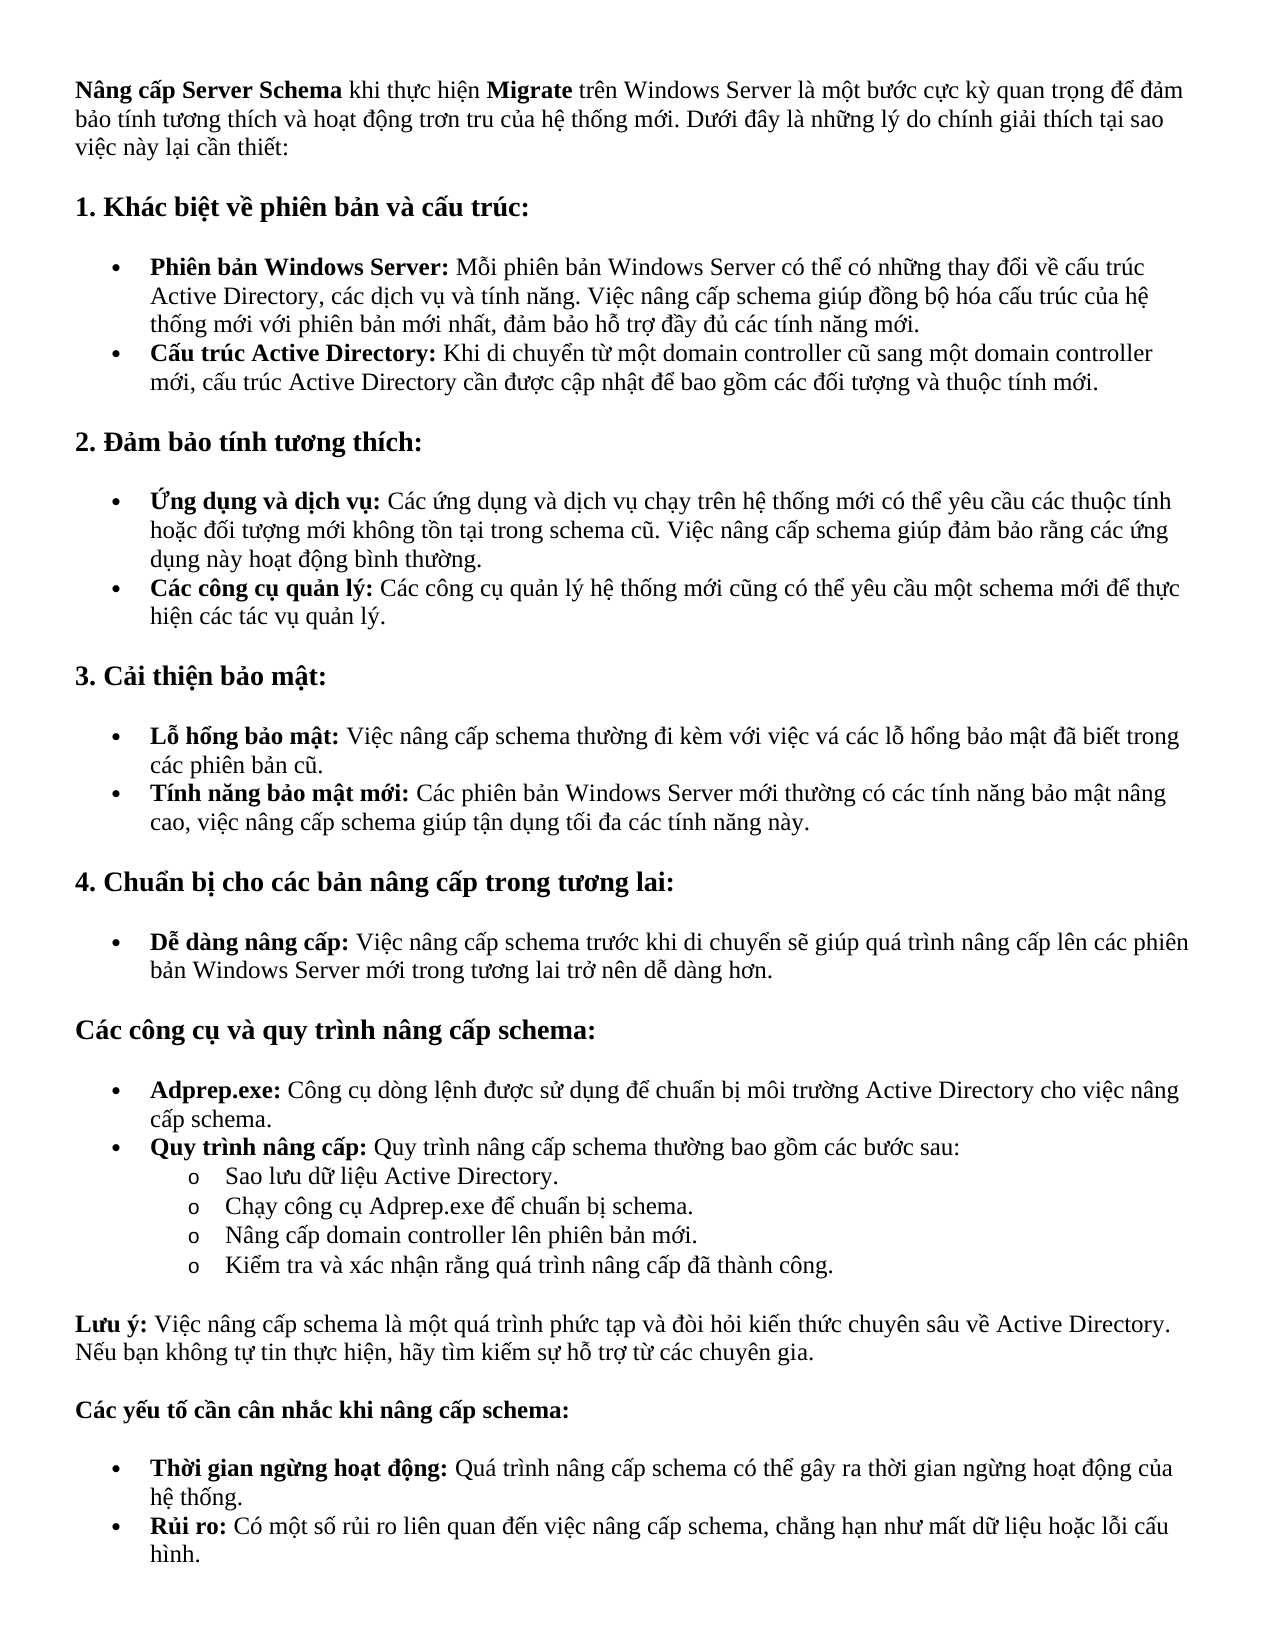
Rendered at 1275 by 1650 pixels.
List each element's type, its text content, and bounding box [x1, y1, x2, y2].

list Cấu trúc Active Directory: Khi di chuyển từ một domain controller cũ sang một domain controller mới, cấu trúc Active Directory cần được cập nhật để bao gồm các đối tượng và thuộc tính mới. [112, 338, 1200, 396]
list Sao lưu dữ liệu Active Directory. [187, 1161, 1200, 1191]
list Quy trình nâng cấp: Quy trình nâng cấp schema thường bao gồm các bước sau: [112, 1132, 1200, 1161]
text Nâng cấp Server Schema khi thực hiện Migrate trên Windows Server là một bước cực kỳ quan trọng để đảm bảo tính tương thích và hoạt động trơn tru của hệ thống mới. Dưới đây là những lý do chính giải thích tại sao việc này lại cần thiết: [75, 75, 1200, 161]
list Kiểm tra và xác nhận rằng quá trình nâng cấp đã thành công. [187, 1250, 1200, 1279]
text 4. Chuẩn bị cho các bản nâng cấp trong tương lai: [75, 865, 1200, 897]
text Các yếu tố cần cân nhắc khi nâng cấp schema: [75, 1395, 1200, 1424]
list Tính năng bảo mật mới: Các phiên bản Windows Server mới thường có các tính năng bảo mật nâng cao, việc nâng cấp schema giúp tận dụng tối đa các tính năng này. [112, 778, 1200, 836]
list Các công cụ quản lý: Các công cụ quản lý hệ thống mới cũng có thể yêu cầu một schema mới để thực hiện các tác vụ quản lý. [112, 573, 1200, 630]
text Các công cụ và quy trình nâng cấp schema: [75, 1013, 1200, 1046]
list Nâng cấp domain controller lên phiên bản mới. [187, 1220, 1200, 1250]
list Thời gian ngừng hoạt động: Quá trình nâng cấp schema có thể gây ra thời gian ngừng hoạt động của hệ thống. [112, 1453, 1200, 1511]
text 1. Khác biệt về phiên bản và cấu trúc: [75, 190, 1200, 223]
list Ứng dụng và dịch vụ: Các ứng dụng và dịch vụ chạy trên hệ thống mới có thể yêu cầu các thuộc tính hoặc đối tượng mới không tồn tại trong schema cũ. Việc nâng cấp schema giúp đảm bảo rằng các ứng dụng này hoạt động bình thường. [112, 486, 1200, 573]
list Dễ dàng nâng cấp: Việc nâng cấp schema trước khi di chuyển sẽ giúp quá trình nâng cấp lên các phiên bản Windows Server mới trong tương lai trở nên dễ dàng hơn. [112, 927, 1200, 984]
list Phiên bản Windows Server: Mỗi phiên bản Windows Server có thể có những thay đổi về cấu trúc Active Directory, các dịch vụ và tính năng. Việc nâng cấp schema giúp đồng bộ hóa cấu trúc của hệ thống mới với phiên bản mới nhất, đảm bảo hỗ trợ đầy đủ các tính năng mới. [112, 252, 1200, 338]
list Adprep.exe: Công cụ dòng lệnh được sử dụng để chuẩn bị môi trường Active Directory cho việc nâng cấp schema. [112, 1075, 1200, 1132]
text 3. Cải thiện bảo mật: [75, 659, 1200, 692]
list Lỗ hổng bảo mật: Việc nâng cấp schema thường đi kèm với việc vá các lỗ hổng bảo mật đã biết trong các phiên bản cũ. [112, 721, 1200, 778]
list Chạy công cụ Adprep.exe để chuẩn bị schema. [187, 1191, 1200, 1220]
text Lưu ý: Việc nâng cấp schema là một quá trình phức tạp và đòi hỏi kiến thức chuyên sâu về Active Directory. Nếu bạn không tự tin thực hiện, hãy tìm kiếm sự hỗ trợ từ các chuyên gia. [75, 1309, 1200, 1366]
list Rủi ro: Có một số rủi ro liên quan đến việc nâng cấp schema, chẳng hạn như mất dữ liệu hoặc lỗi cấu hình. [112, 1511, 1200, 1568]
text 2. Đảm bảo tính tương thích: [75, 425, 1200, 457]
